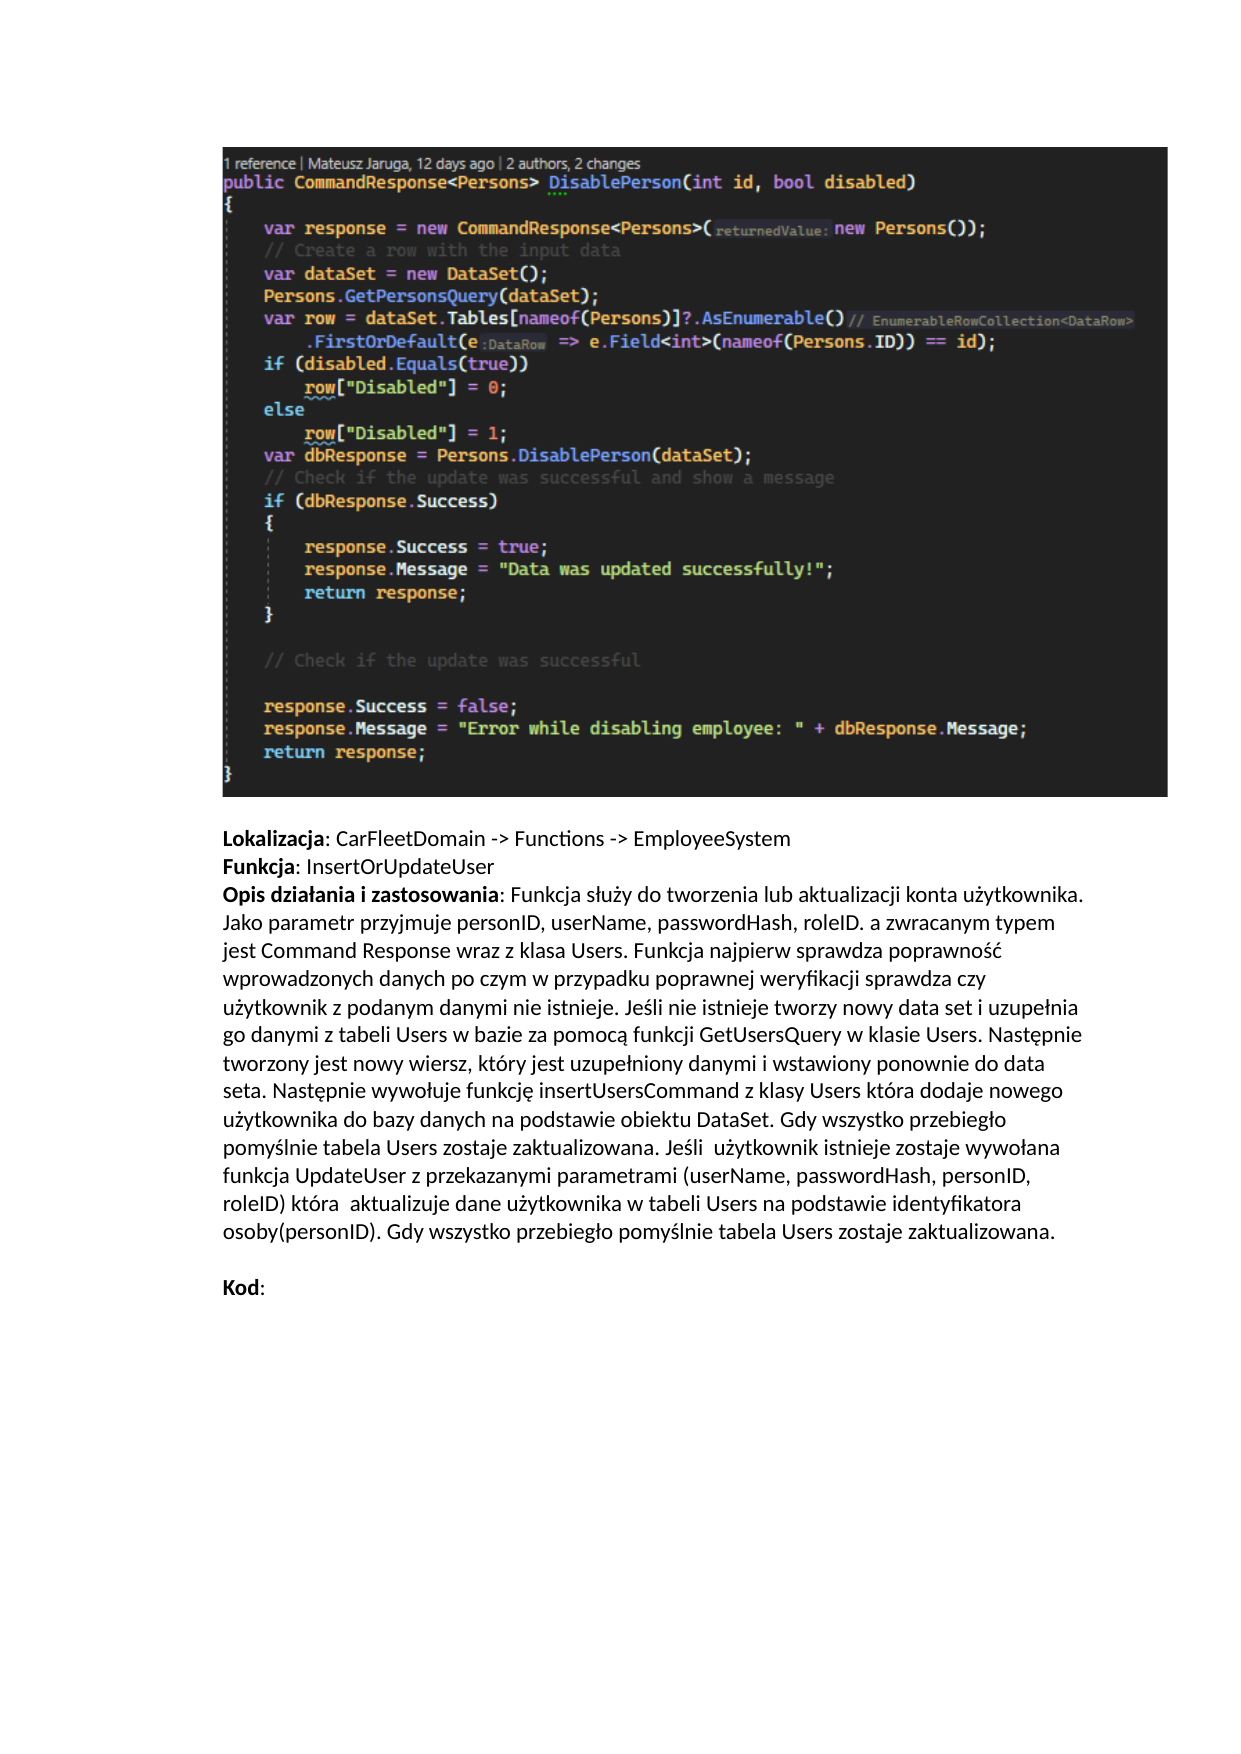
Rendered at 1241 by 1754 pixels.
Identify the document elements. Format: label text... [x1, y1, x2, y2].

list Opis działania i zastosowania: Funkcja służy do tworzenia lub aktualizacji konta użytkownika. Jako parametr przyjmuje personID, userName, passwordHash, roleID. a zwracanym typem jest Command Response wraz z klasa Users. Funkcja najpierw sprawdza poprawność wprowadzonych danych po czym w przypadku poprawnej weryfikacji sprawdza czy użytkownik z podanym danymi nie istnieje. Jeśli nie istnieje tworzy nowy data set i uzupełnia go danymi z tabeli Users w bazie za pomocą funkcji GetUsersQuery w klasie Users. Następnie tworzony jest nowy wiersz, który jest uzupełniony danymi i wstawiony ponownie do data seta. Następnie wywołuje funkcję insertUsersCommand z klasy Users która dodaje nowego użytkownika do bazy danych na podstawie obiektu DataSet. Gdy wszystko przebiegło pomyślnie tabela Users zostaje zaktualizowana. Jeśli użytkownik istnieje zostaje wywołana funkcja UpdateUser z przekazanymi parametrami (userName, passwordHash, personID, roleID) która aktualizuje dane użytkownika w tabeli Users na podstawie identyfikatora osoby(personID). Gdy wszystko przebiegło pomyślnie tabela Users zostaje zaktualizowana. [223, 881, 1093, 1245]
list Lokalizacja: CarFleetDomain -> Functions -> EmployeeSystem [223, 824, 1093, 852]
list Funkcja: InsertOrUpdateUser [223, 852, 1093, 881]
picture [222, 147, 1168, 797]
list Kod: [223, 1273, 1093, 1301]
